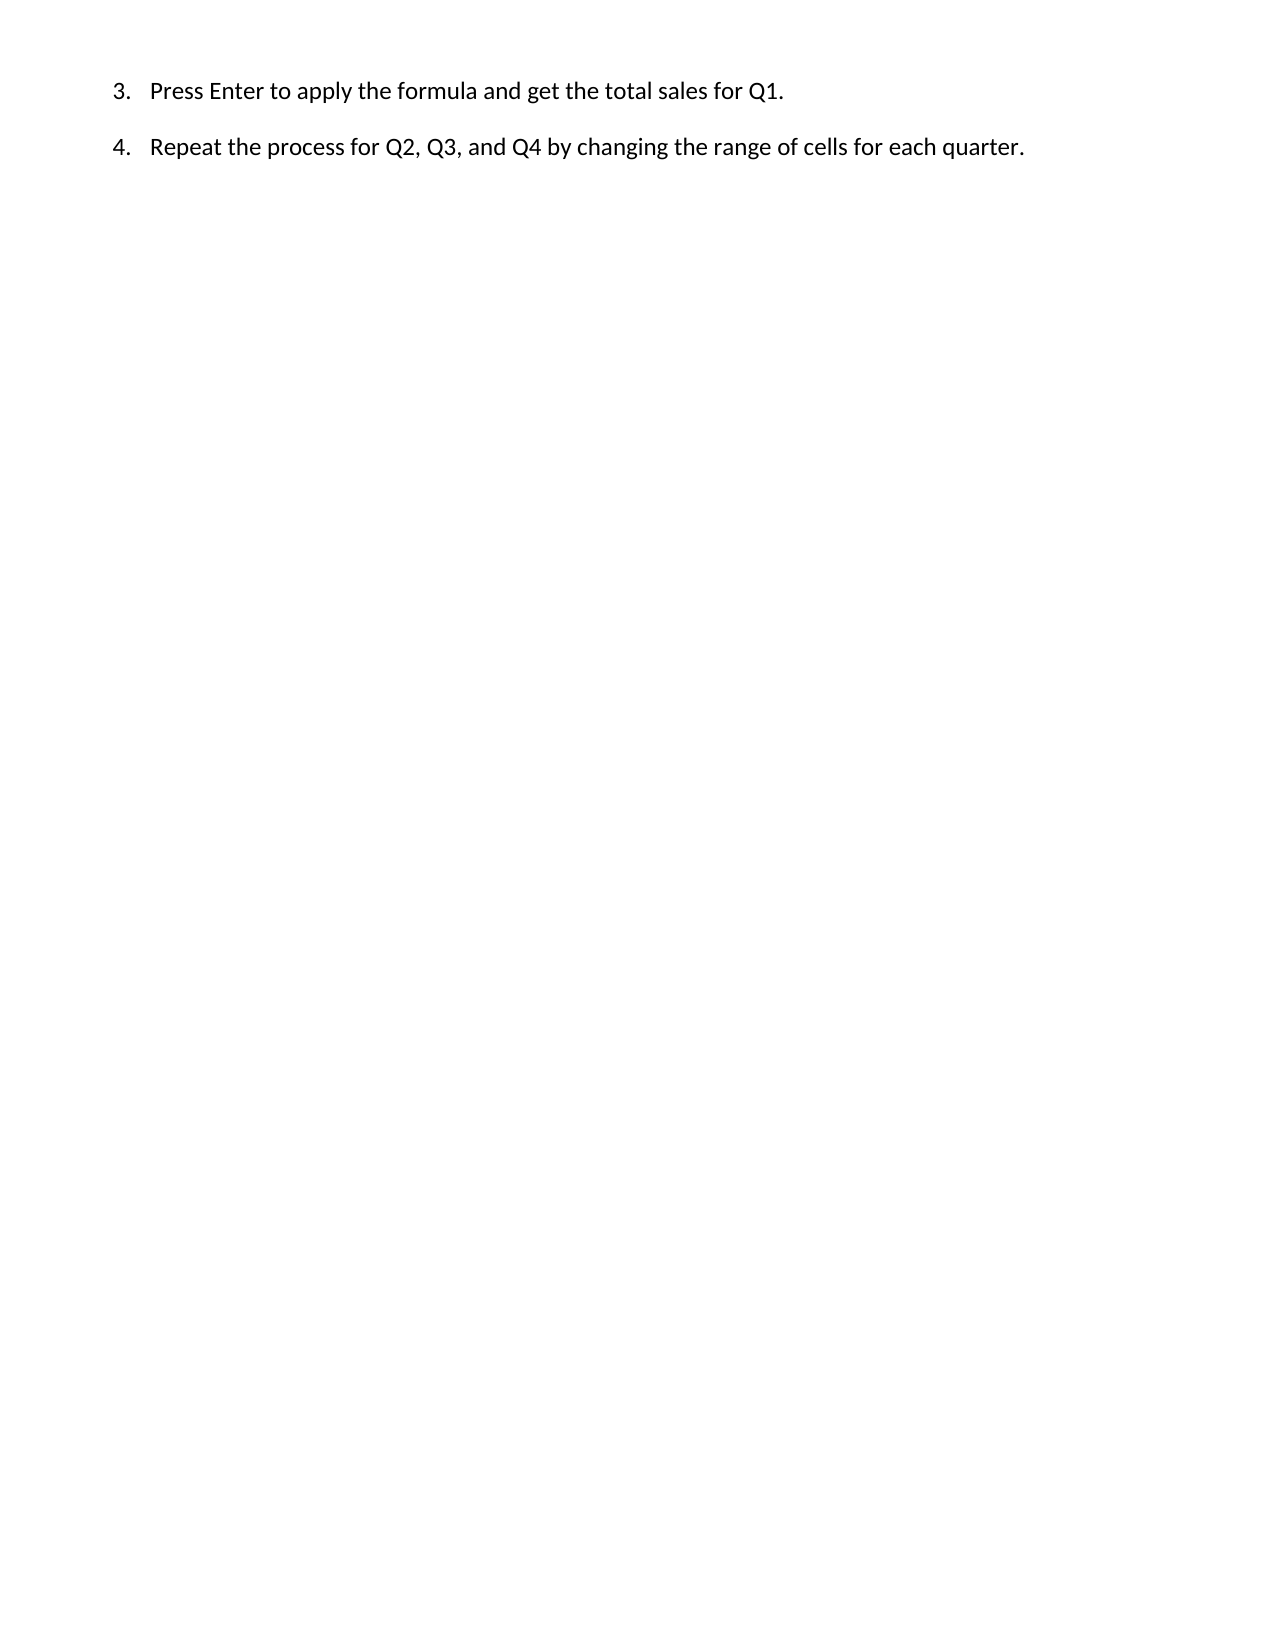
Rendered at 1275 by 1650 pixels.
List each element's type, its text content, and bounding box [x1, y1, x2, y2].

list Press Enter to apply the formula and get the total sales for Q1. [112, 75, 1200, 106]
list Repeat the process for Q2, Q3, and Q4 by changing the range of cells for each quarter. [112, 131, 1200, 161]
